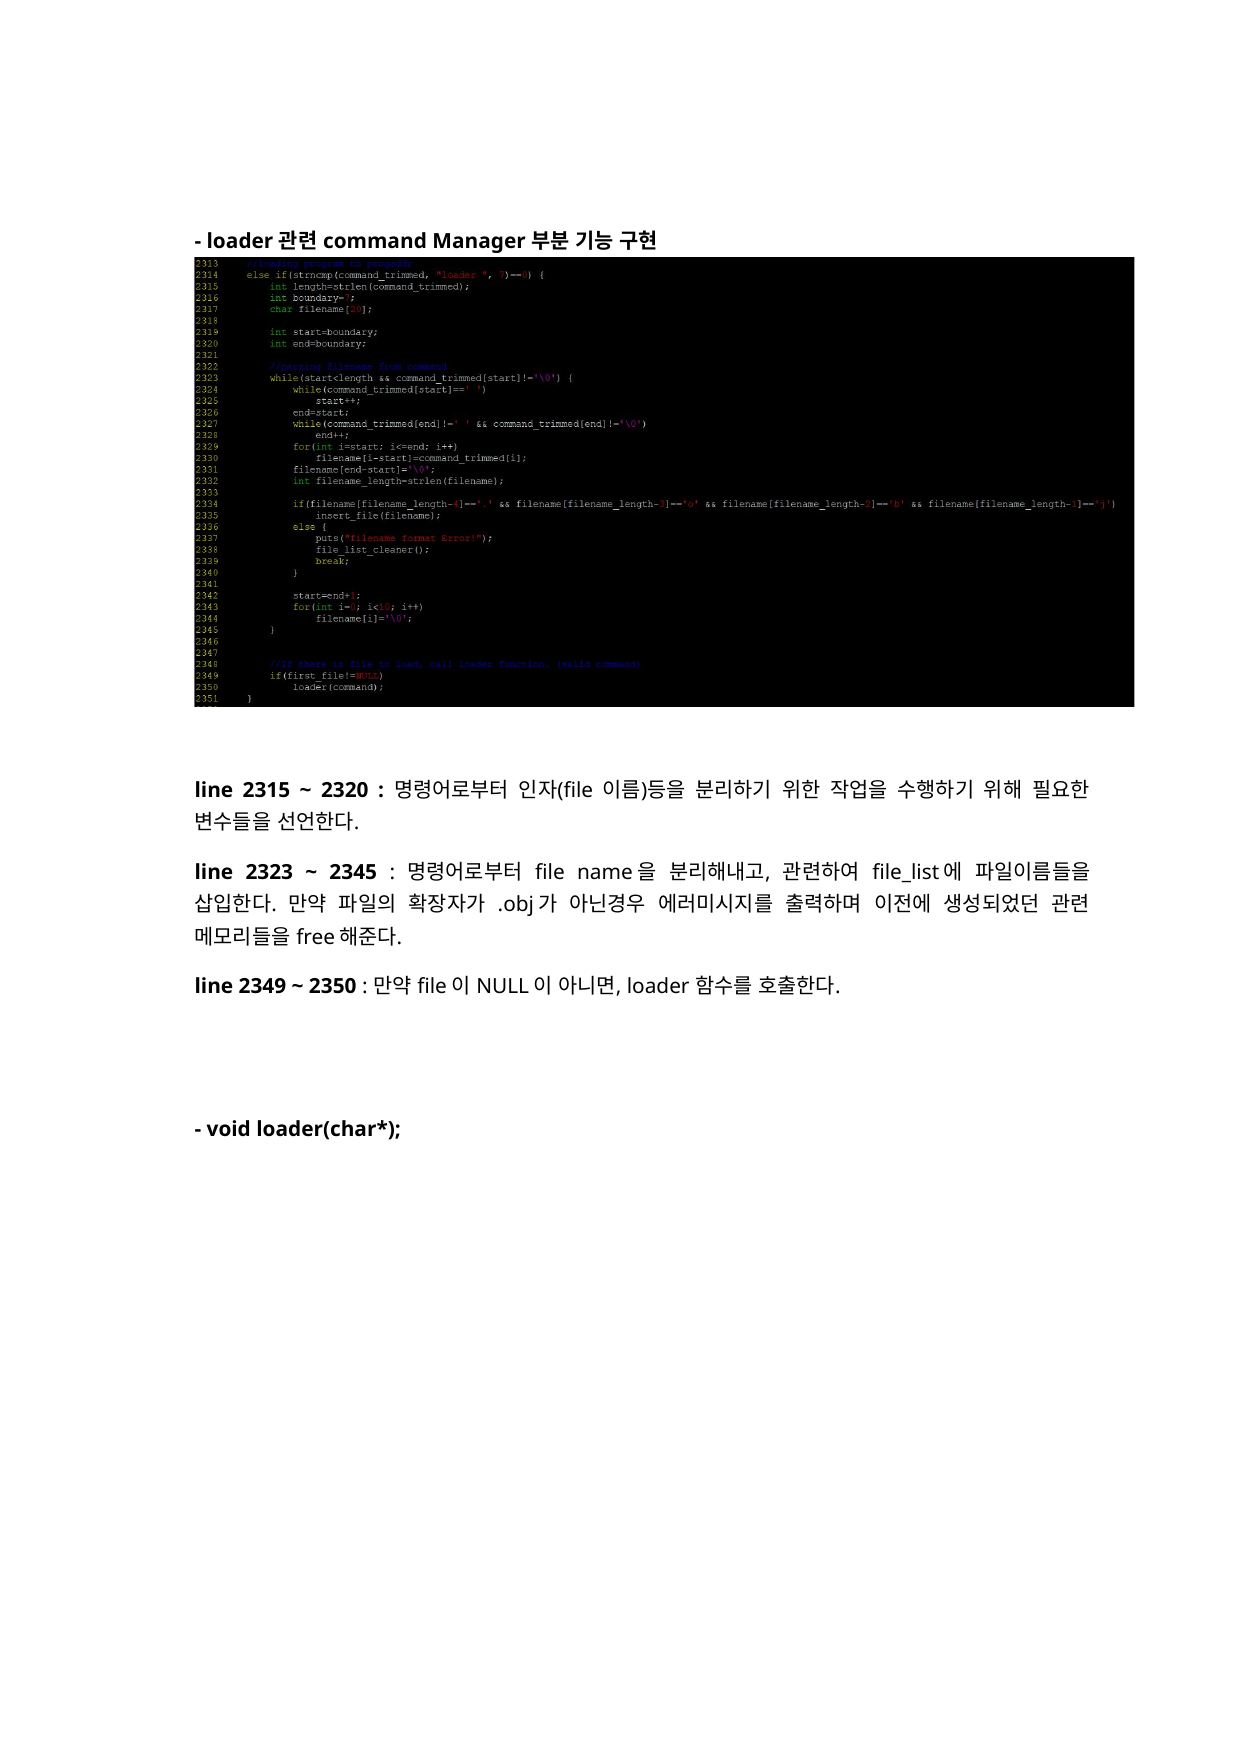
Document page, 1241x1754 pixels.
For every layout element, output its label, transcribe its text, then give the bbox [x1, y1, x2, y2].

list - loader 관련 command Manager 부분 기능 구현 [194, 224, 1090, 255]
picture [194, 257, 1135, 707]
text line 2323 ~ 2345 : 명령어로부터 file name을 분리해내고, 관련하여 file_list에 파일이름들을 삽입한다. 만약 파일의 확장자가 .obj가 아닌경우 에러미시지를 출력하며 이전에 생성되었던 관련 메모리들을 free해준다. [194, 855, 1090, 951]
text - void loader(char*); [194, 1114, 1090, 1142]
text line 2349 ~ 2350 : 만약 file이 NULL이 아니면, loader 함수를 호출한다. [194, 970, 1090, 1000]
text line 2315 ~ 2320 : 명령어로부터 인자(file 이름)등을 분리하기 위한 작업을 수행하기 위해 필요한 변수들을 선언한다. [194, 773, 1090, 836]
